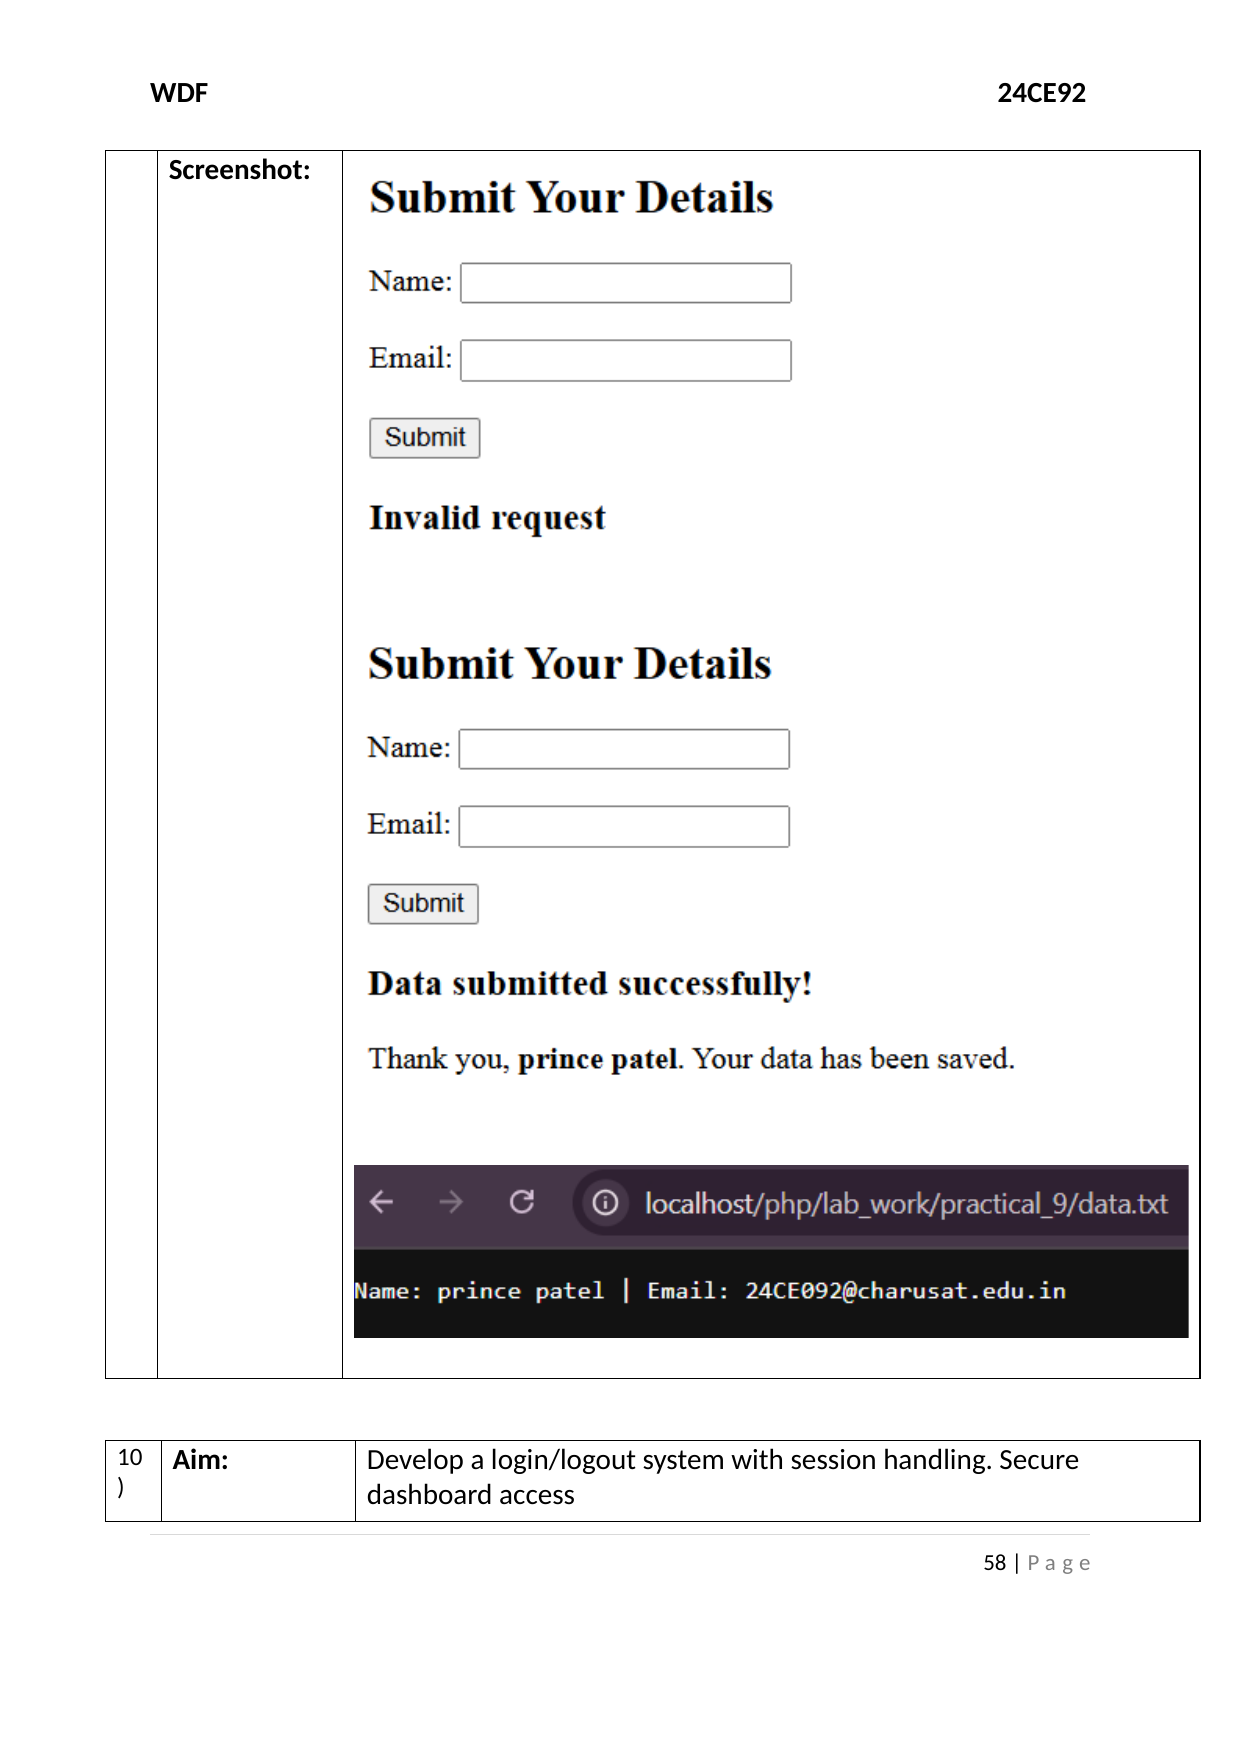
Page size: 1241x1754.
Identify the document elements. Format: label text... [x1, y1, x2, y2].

picture [354, 151, 861, 578]
table_header 10) [106, 1441, 161, 1521]
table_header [356, 1441, 1199, 1521]
picture [354, 618, 1053, 1125]
table_cell [343, 151, 1199, 1378]
table_header Aim: [162, 1441, 355, 1521]
picture [354, 1165, 1189, 1338]
table_cell Screenshot: [158, 151, 342, 1378]
